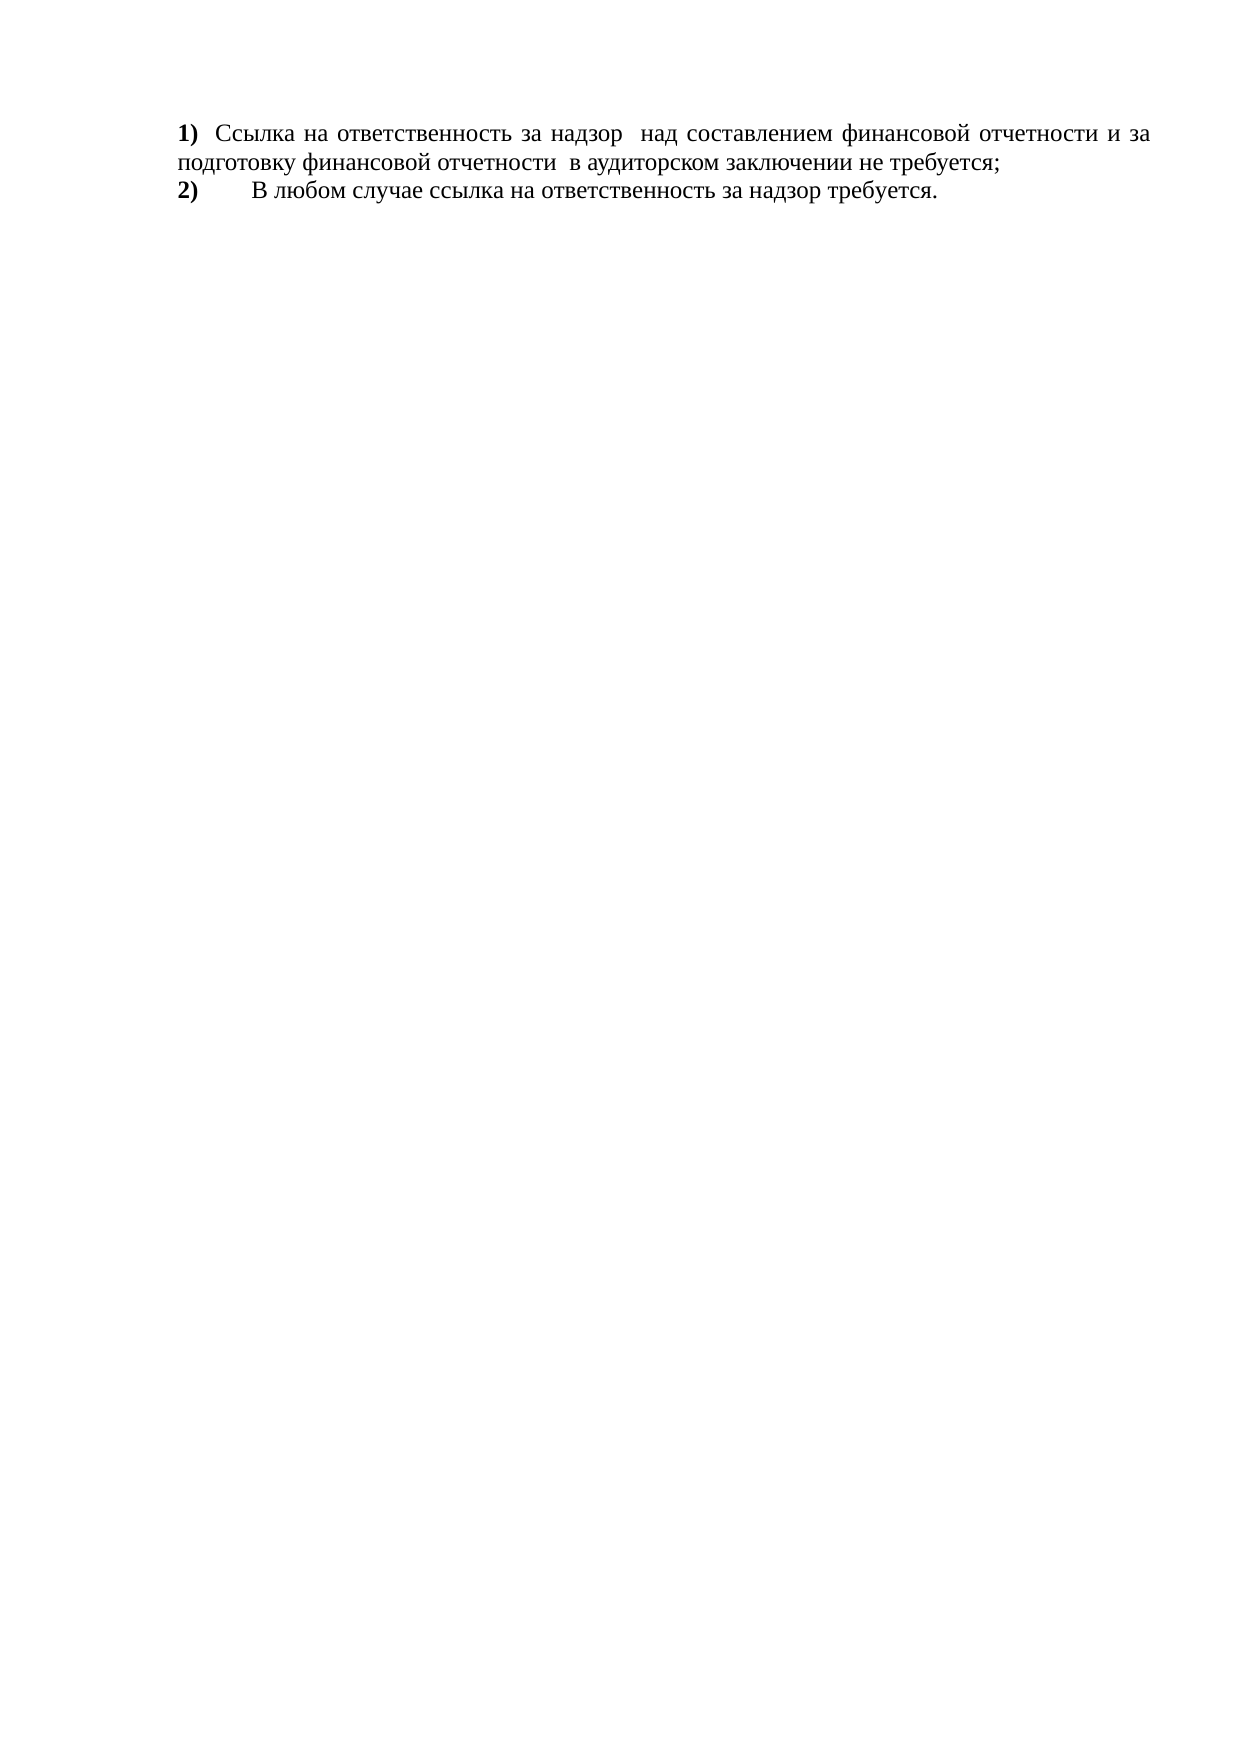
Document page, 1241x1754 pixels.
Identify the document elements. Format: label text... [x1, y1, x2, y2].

list В любом случае ссылка на ответственность за надзор требуется. [177, 176, 1152, 204]
list Ссылка на ответственность за надзор над составлением финансовой отчетности и за подготовку финансовой отчетности в аудиторском заключении не требуется; [177, 118, 1152, 176]
